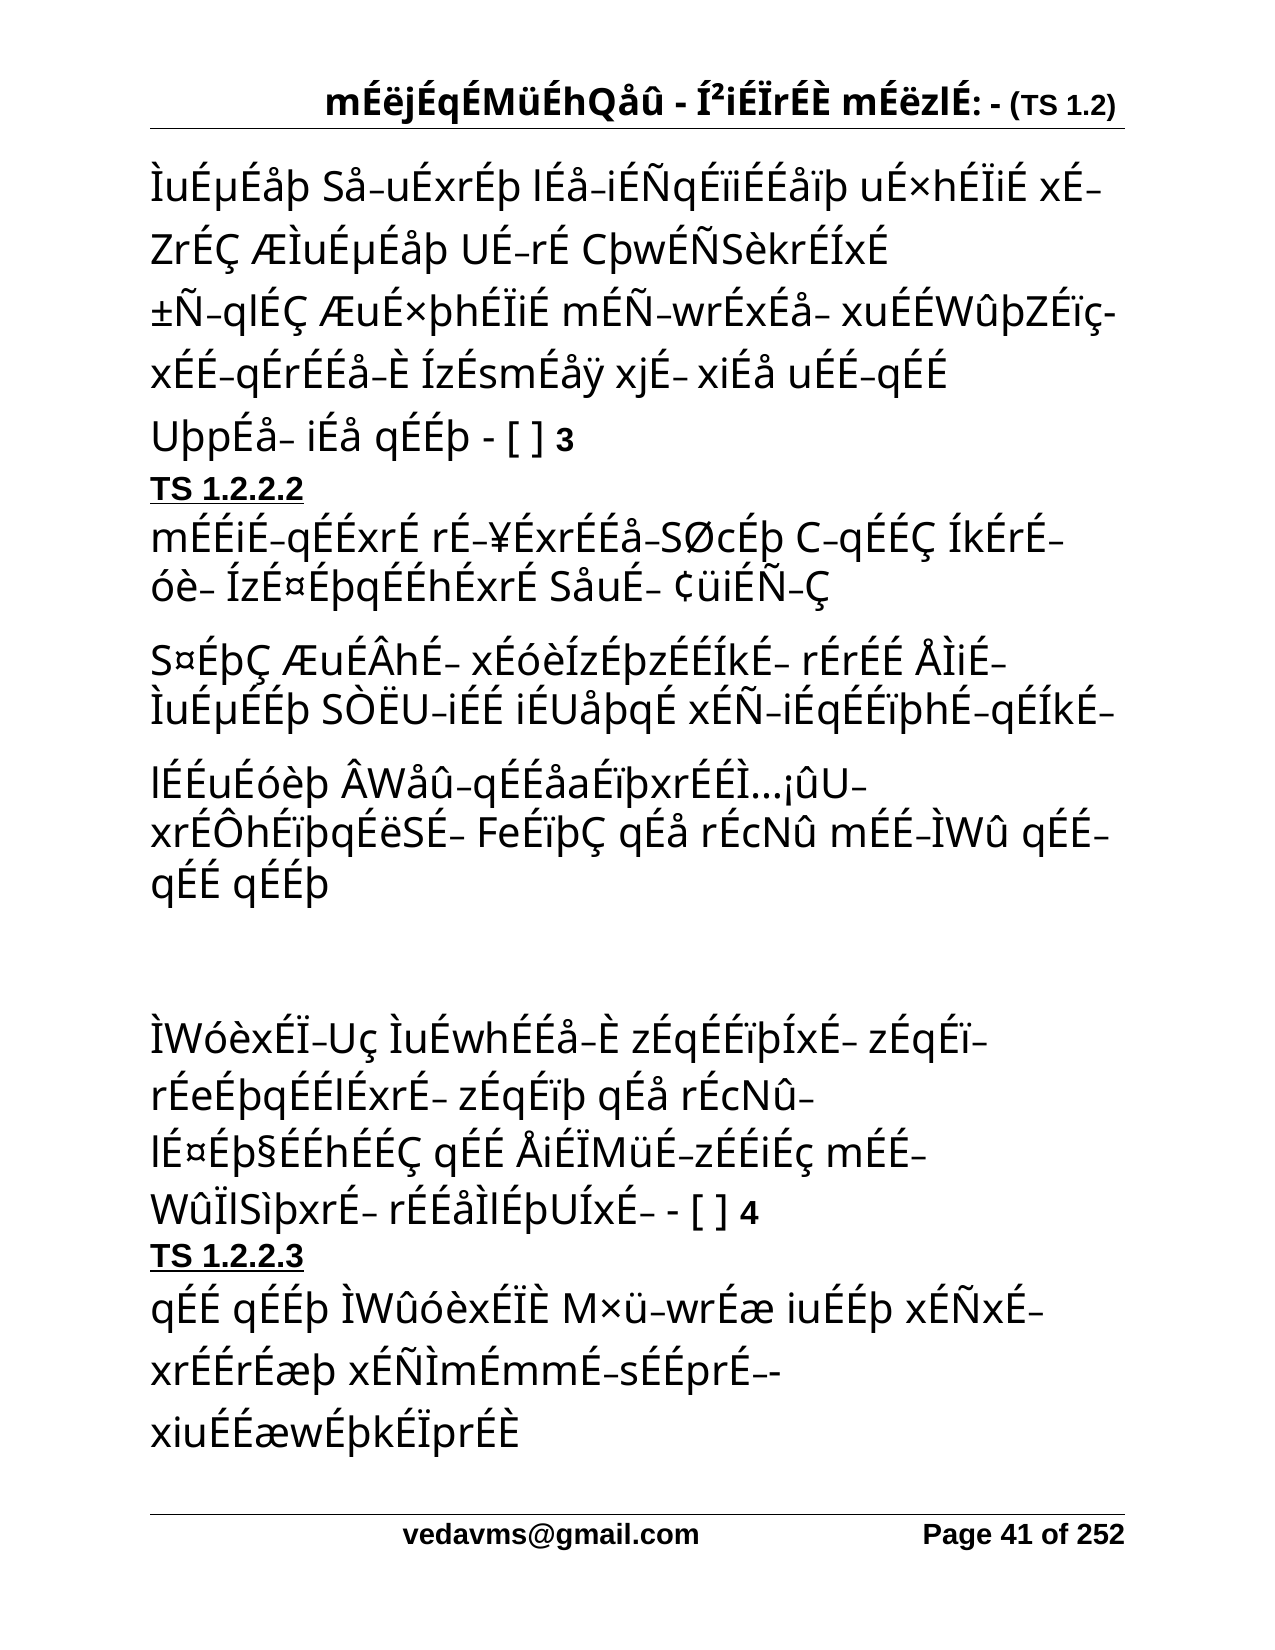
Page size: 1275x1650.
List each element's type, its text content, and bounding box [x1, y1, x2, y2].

text lÉÉuÉóèþ ÂWåû–qÉÉåaÉïþxrÉÉÌ…¡ûU–xrÉÔhÉïþqÉëSÉ– FeÉïþÇ qÉå rÉcNû mÉÉ–ÌWû qÉÉ– qÉÉ qÉÉþ [150, 757, 1125, 911]
text mÉÉiÉ–qÉÉxrÉ rÉ–¥ÉxrÉÉå–SØcÉþ C–qÉÉÇ ÍkÉrÉ–óè– ÍzÉ¤ÉþqÉÉhÉxrÉ SåuÉ– ¢üiÉÑ–Ç [150, 511, 1125, 613]
text qÉÉ qÉÉþ ÌWûóèxÉÏÈ M×ü–wrÉæ iuÉÉþ xÉÑxÉ–xrÉÉrÉæþ xÉÑÌmÉmmÉ–sÉÉprÉ–-xiuÉÉæwÉþkÉÏprÉÈ [150, 1278, 1125, 1460]
text TS 1.2.2.2 [150, 469, 1125, 508]
text UþpÉå– iÉå qÉÉþ - [ ] 3 [150, 407, 1125, 463]
text TS 1.2.2.3 [150, 1236, 1125, 1275]
text S¤ÉþÇ ÆuÉÂhÉ– xÉóèÍzÉþzÉÉÍkÉ– rÉrÉÉ ÅÌiÉ– ÌuÉµÉÉþ SÒËU–iÉÉ iÉUåþqÉ xÉÑ–iÉqÉÉïþhÉ–qÉÍkÉ– [150, 634, 1125, 737]
text lÉ¤Éþ§ÉÉhÉÉÇ qÉÉ ÅiÉÏMüÉ–zÉÉiÉç mÉÉ–WûÏlSìþxrÉ– rÉÉåÌlÉþUÍxÉ– - [ ] 4 [150, 1123, 1125, 1236]
text ±Ñ–qlÉÇ ÆuÉ×þhÉÏiÉ mÉÑ–wrÉxÉå– xuÉÉWûþZÉïç-xÉÉ–qÉrÉÉå–È ÍzÉsmÉåÿ xjÉ– xiÉå uÉÉ–qÉÉ [150, 282, 1125, 401]
text ÌWóèxÉÏ–Uç ÌuÉwhÉÉå–È zÉqÉÉïþÍxÉ– zÉqÉï– rÉeÉþqÉÉlÉxrÉ– zÉqÉïþ qÉå rÉcNû– [150, 1009, 1125, 1123]
